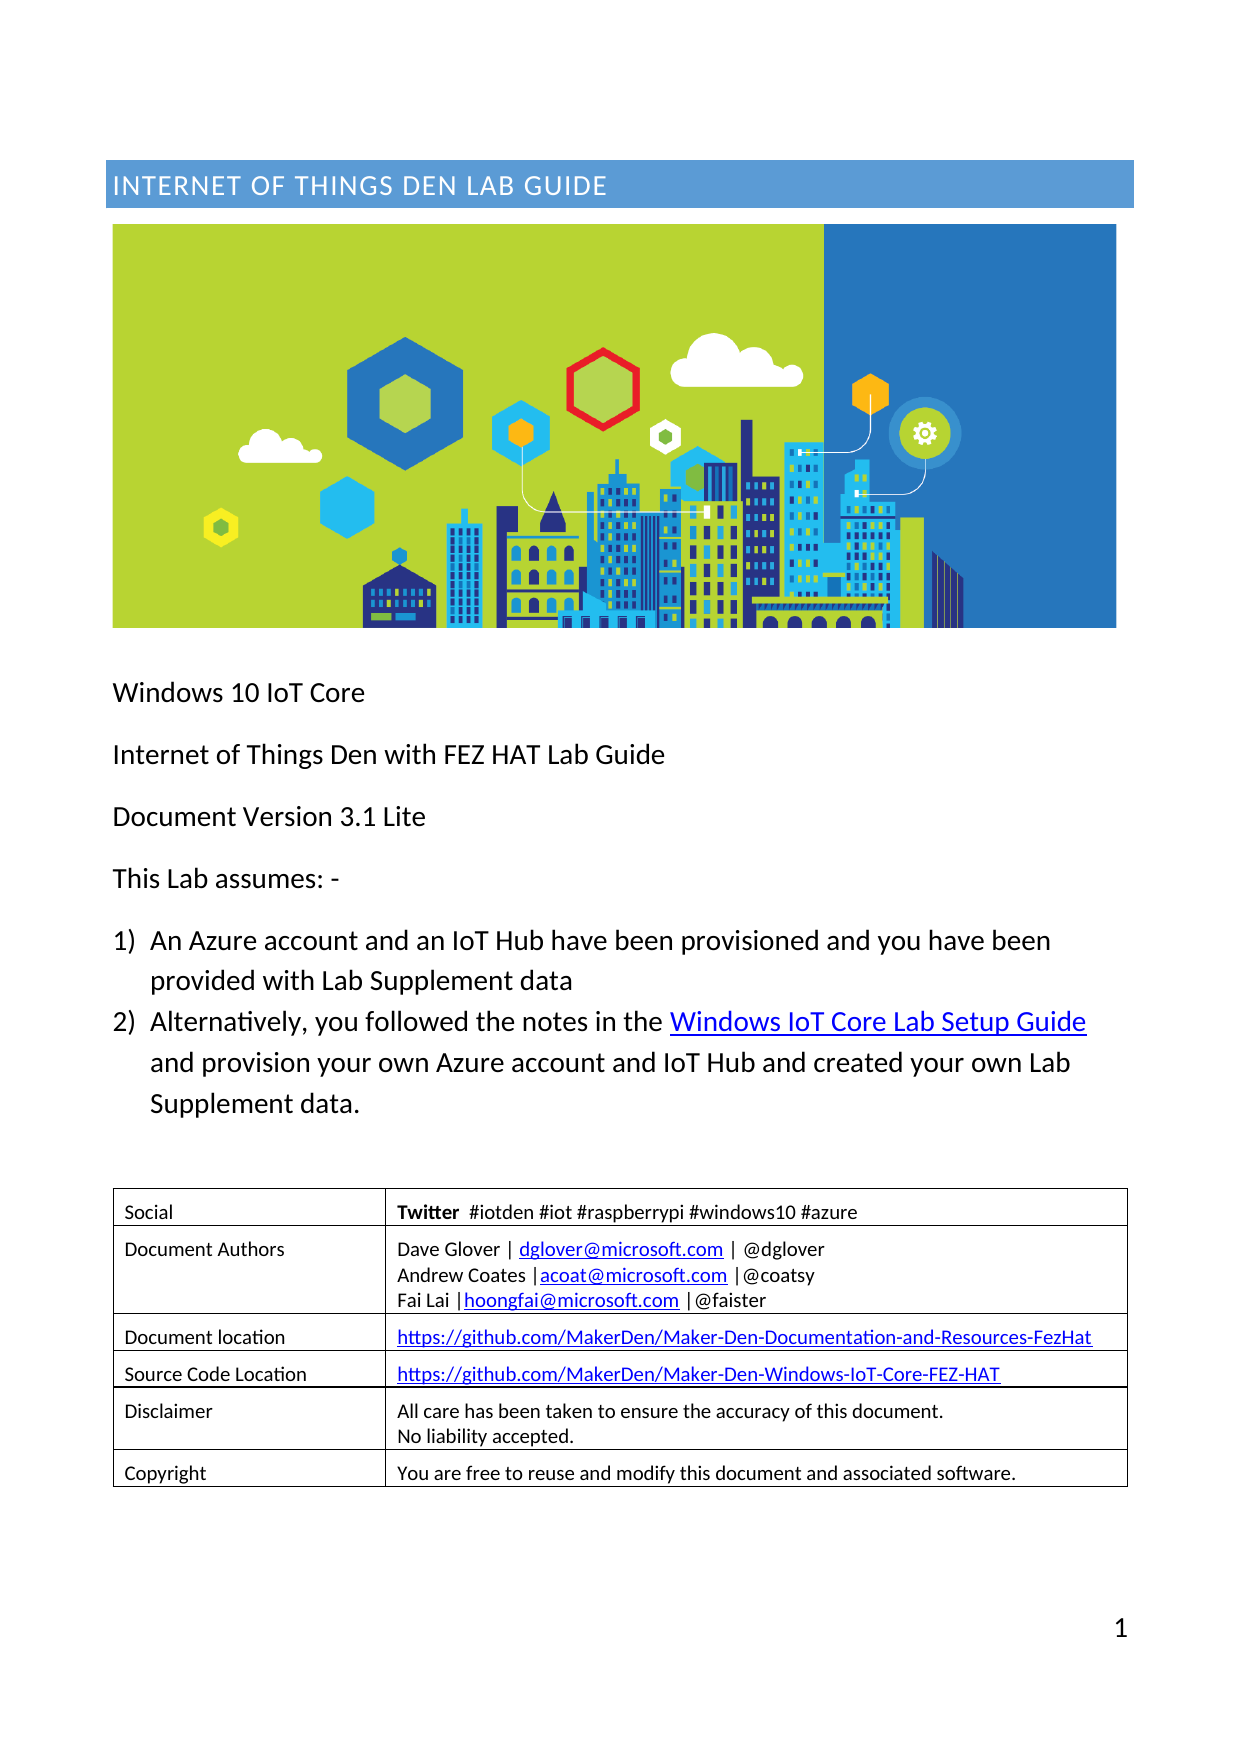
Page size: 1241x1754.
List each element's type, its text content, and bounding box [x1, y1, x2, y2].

table_cell Copyright [114, 1450, 385, 1486]
text Windows 10 IoT Core [112, 674, 1128, 710]
text This Lab assumes: - [112, 860, 1128, 895]
picture [112, 224, 1117, 649]
table_cell All care has been taken to ensure the accuracy of this document. No liability accepted. [386, 1388, 1127, 1449]
table_cell Dave Glover | dglover@microsoft.com | @dglover Andrew Coates |acoat@microsoft.com |@coatsy Fai Lai |hoongfai@microsoft.com |@faister [386, 1226, 1127, 1313]
table_cell Document location [114, 1314, 385, 1349]
table_cell Document Authors [114, 1226, 385, 1313]
list Alternatively, you followed the notes in the Windows IoT Core Lab Setup Guide and provision your own Azure account and IoT Hub and created your own Lab Supplement data. [112, 1003, 1128, 1121]
list An Azure account and an IoT Hub have been provisioned and you have been provided with Lab Supplement data [112, 922, 1128, 998]
table_cell https://github.com/MakerDen/Maker-Den-Windows-IoT-Core-FEZ-HAT [386, 1351, 1127, 1386]
table_cell You are free to reuse and modify this document and associated software. [386, 1450, 1127, 1486]
table_header Twitter #iotden #iot #raspberrypi #windows10 #azure [386, 1189, 1127, 1225]
table_cell https://github.com/MakerDen/Maker-Den-Documentation-and-Resources-FezHat [386, 1314, 1127, 1349]
table_cell Source Code Location [114, 1351, 385, 1386]
table_cell Disclaimer [114, 1388, 385, 1449]
table_header Social [114, 1189, 385, 1225]
subtitle Internet of Things Den Lab Guide [113, 167, 1128, 202]
text Internet of Things Den with FEZ HAT Lab Guide [112, 736, 1128, 772]
text Document Version 3.1 Lite [112, 798, 1128, 834]
